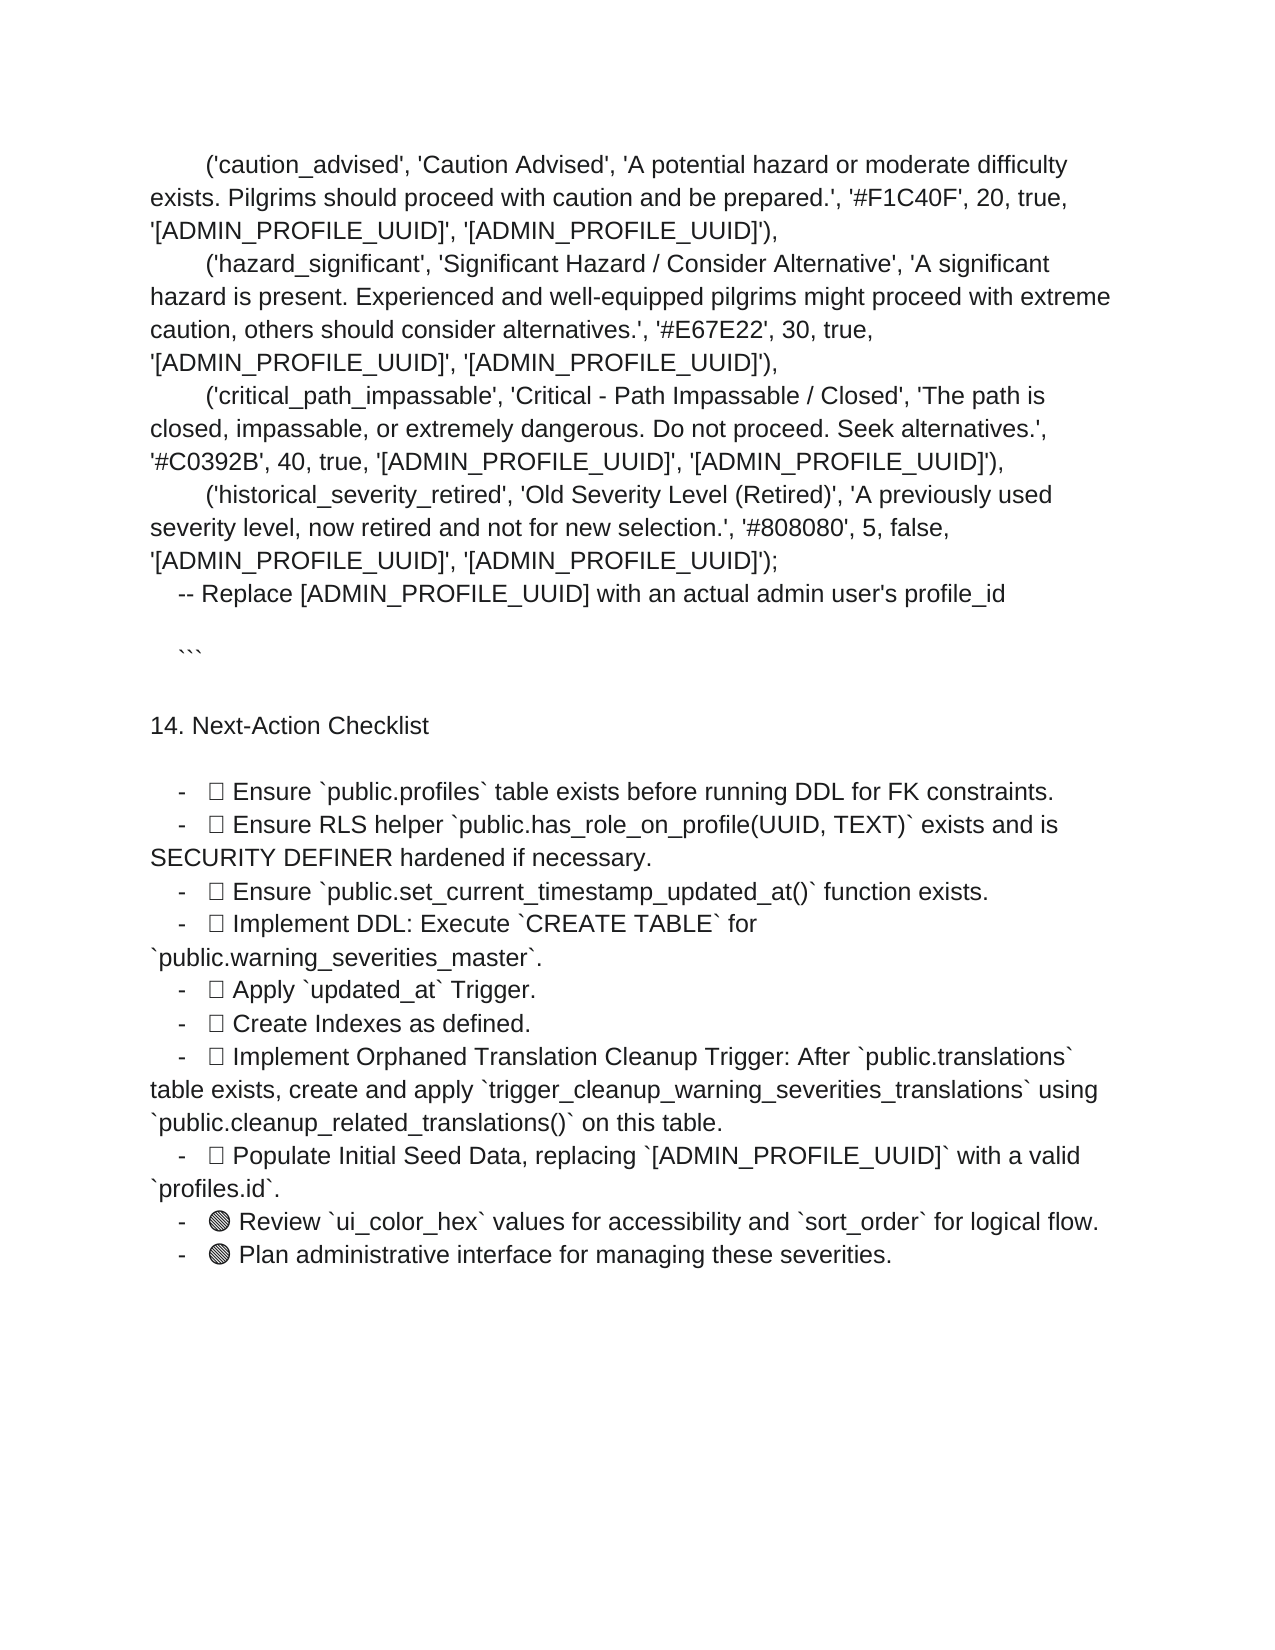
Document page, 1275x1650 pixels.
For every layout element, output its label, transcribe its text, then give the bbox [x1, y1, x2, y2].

text - 🔴 Apply `updated_at` Trigger. [150, 976, 1125, 1004]
text - 🔴 Ensure `public.set_current_timestamp_updated_at()` function exists. [150, 876, 1125, 905]
text ('historical_severity_retired', 'Old Severity Level (Retired)', 'A previously used severity level, now retired and not for new selection.', '#808080', 5, false, '[ADMIN_PROFILE_UUID]', '[ADMIN_PROFILE_UUID]'); [150, 480, 1125, 575]
text ``` [150, 645, 1125, 674]
text - 🔴 Populate Initial Seed Data, replacing `[ADMIN_PROFILE_UUID]` with a valid `profiles.id`. [150, 1141, 1125, 1202]
text ('hazard_significant', 'Significant Hazard / Consider Alternative', 'A significant hazard is present. Experienced and well-equipped pilgrims might proceed with extreme caution, others should consider alternatives.', '#E67E22', 30, true, '[ADMIN_PROFILE_UUID]', '[ADMIN_PROFILE_UUID]'), [150, 249, 1125, 377]
text - 🔴 Implement DDL: Execute `CREATE TABLE` for `public.warning_severities_master`. [150, 909, 1125, 971]
text - 🔴 Create Indexes as defined. [150, 1008, 1125, 1037]
text - 🔴 Ensure `public.profiles` table exists before running DDL for FK constraints. [150, 777, 1125, 806]
text - 🟢 Review `ui_color_hex` values for accessibility and `sort_order` for logical flow. [150, 1207, 1125, 1235]
text 14. Next-Action Checklist [150, 711, 1125, 740]
text ('caution_advised', 'Caution Advised', 'A potential hazard or moderate difficulty exists. Pilgrims should proceed with caution and be prepared.', '#F1C40F', 20, true, '[ADMIN_PROFILE_UUID]', '[ADMIN_PROFILE_UUID]'), [150, 150, 1125, 245]
text ('critical_path_impassable', 'Critical - Path Impassable / Closed', 'The path is closed, impassable, or extremely dangerous. Do not proceed. Seek alternatives.', '#C0392B', 40, true, '[ADMIN_PROFILE_UUID]', '[ADMIN_PROFILE_UUID]'), [150, 381, 1125, 476]
text -- Replace [ADMIN_PROFILE_UUID] with an actual admin user's profile_id [150, 579, 1125, 608]
text - 🔴 Implement Orphaned Translation Cleanup Trigger: After `public.translations` table exists, create and apply `trigger_cleanup_warning_severities_translations` using `public.cleanup_related_translations()` on this table. [150, 1042, 1125, 1136]
text - 🟢 Plan administrative interface for managing these severities. [150, 1240, 1125, 1268]
text - 🔴 Ensure RLS helper `public.has_role_on_profile(UUID, TEXT)` exists and is SECURITY DEFINER hardened if necessary. [150, 810, 1125, 872]
